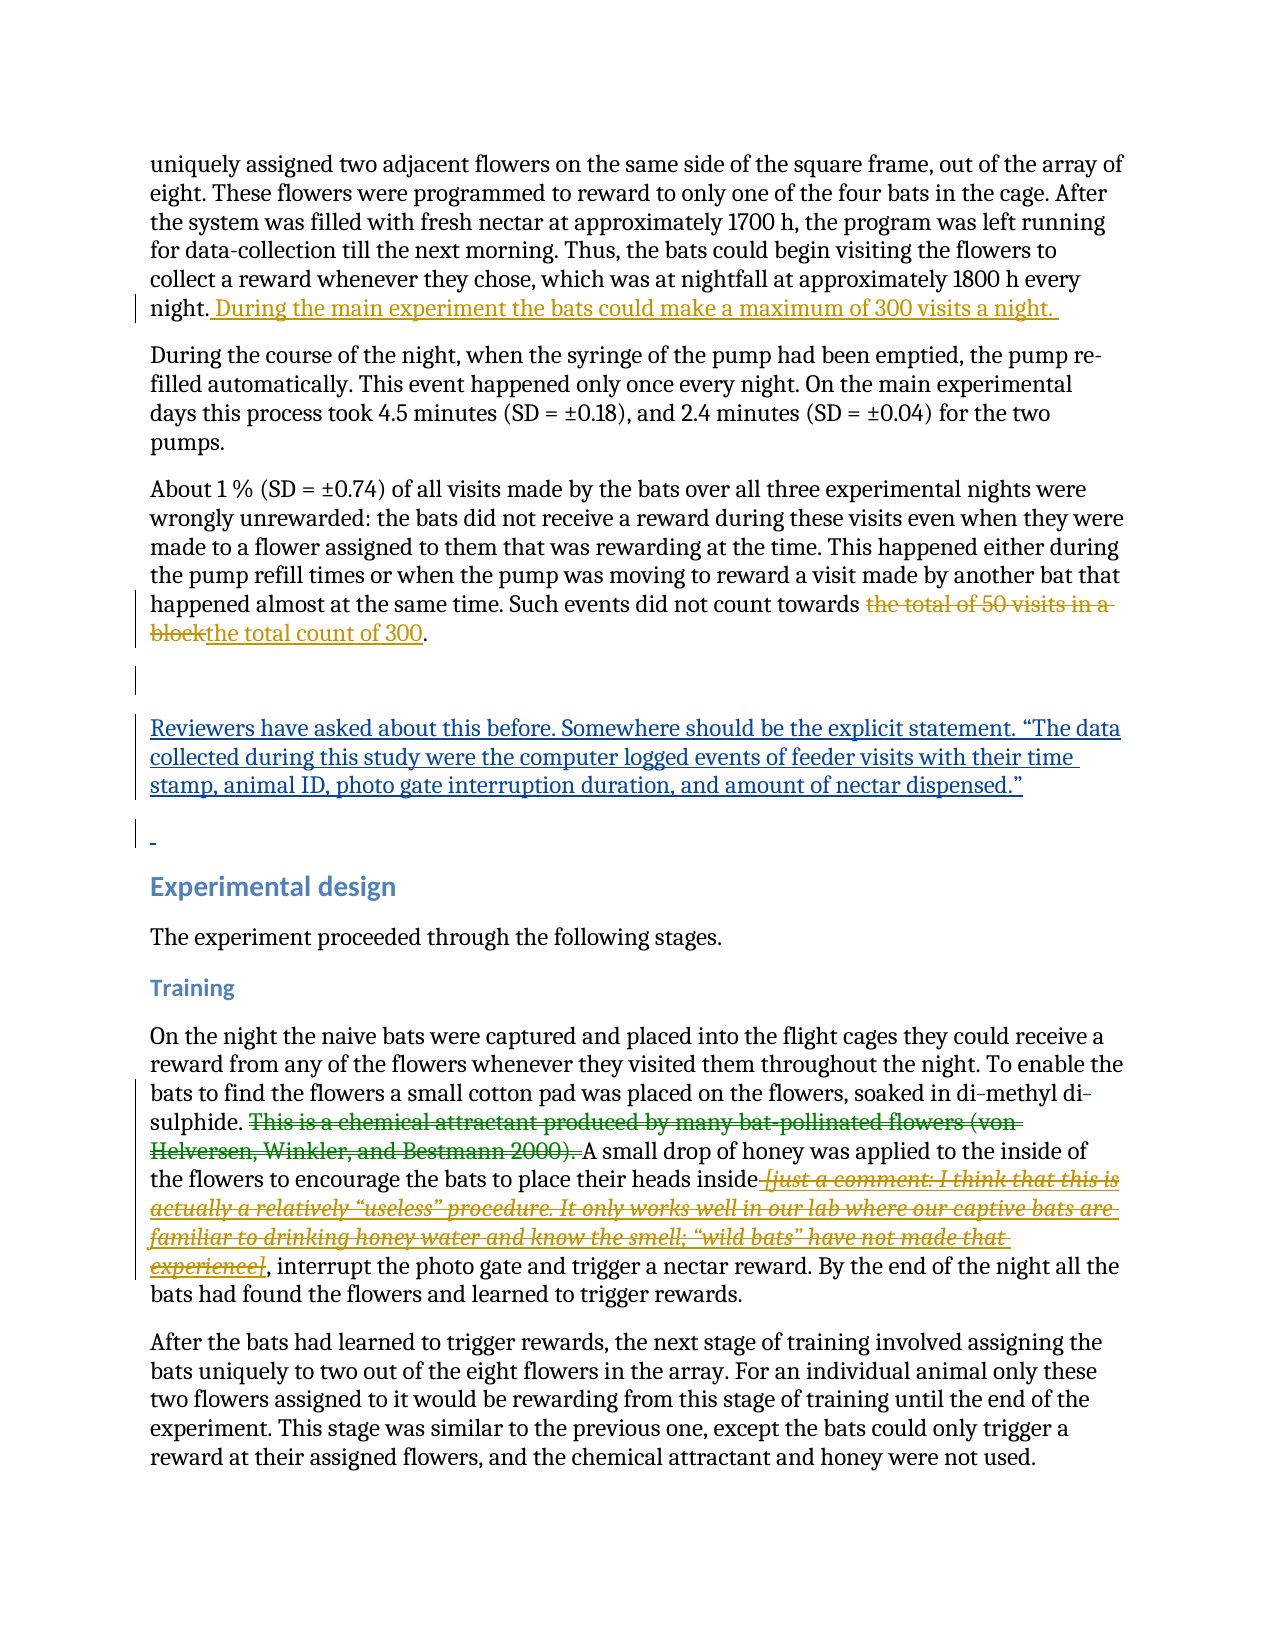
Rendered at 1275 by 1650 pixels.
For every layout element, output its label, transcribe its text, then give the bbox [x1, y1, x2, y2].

text The experiment proceeded through the following stages. [150, 923, 1125, 951]
text About 1 % (SD = ±0.74) of all visits made by the bats over all three experimental nights were wrongly unrewarded: the bats did not receive a reward during these visits even when they were made to a flower assigned to them that was rewarding at the time. This happened either during the pump refill times or when the pump was moving to reward a visit made by another bat that happened almost at the same time. Such events did not count towards . [150, 475, 1125, 647]
text On the night the naive bats were captured and placed into the flight cages they could receive a reward from any of the flowers whenever they visited them throughout the night. To enable the bats to find the flowers a small cotton pad was placed on the flowers, soaked in dimethyl disulphide. A small drop of honey was applied to the inside of the flowers to encourage the bats to place their heads inside, interrupt the photo gate and trigger a nectar reward. By the end of the night all the bats had found the flowers and learned to trigger rewards. [150, 1022, 1125, 1309]
text During the course of the night, when the syringe of the pump had been emptied, the pump re-filled automatically. This event happened only once every night. On the main experimental days this process took 4.5 minutes (SD = ±0.18), and 2.4 minutes (SD = ±0.04) for the two pumps. [150, 341, 1125, 456]
text After the bats had learned to trigger rewards, the next stage of training involved assigning the bats uniquely to two out of the eight flowers in the array. For an individual animal only these two flowers assigned to it would be rewarding from this stage of training until the end of the experiment. This stage was similar to the previous one, except the bats could only trigger a reward at their assigned flowers, and the chemical attractant and honey were not used. [150, 1328, 1125, 1472]
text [150, 150, 1125, 322]
subtitle Training [150, 972, 1125, 1003]
subtitle Experimental design [150, 868, 1125, 904]
